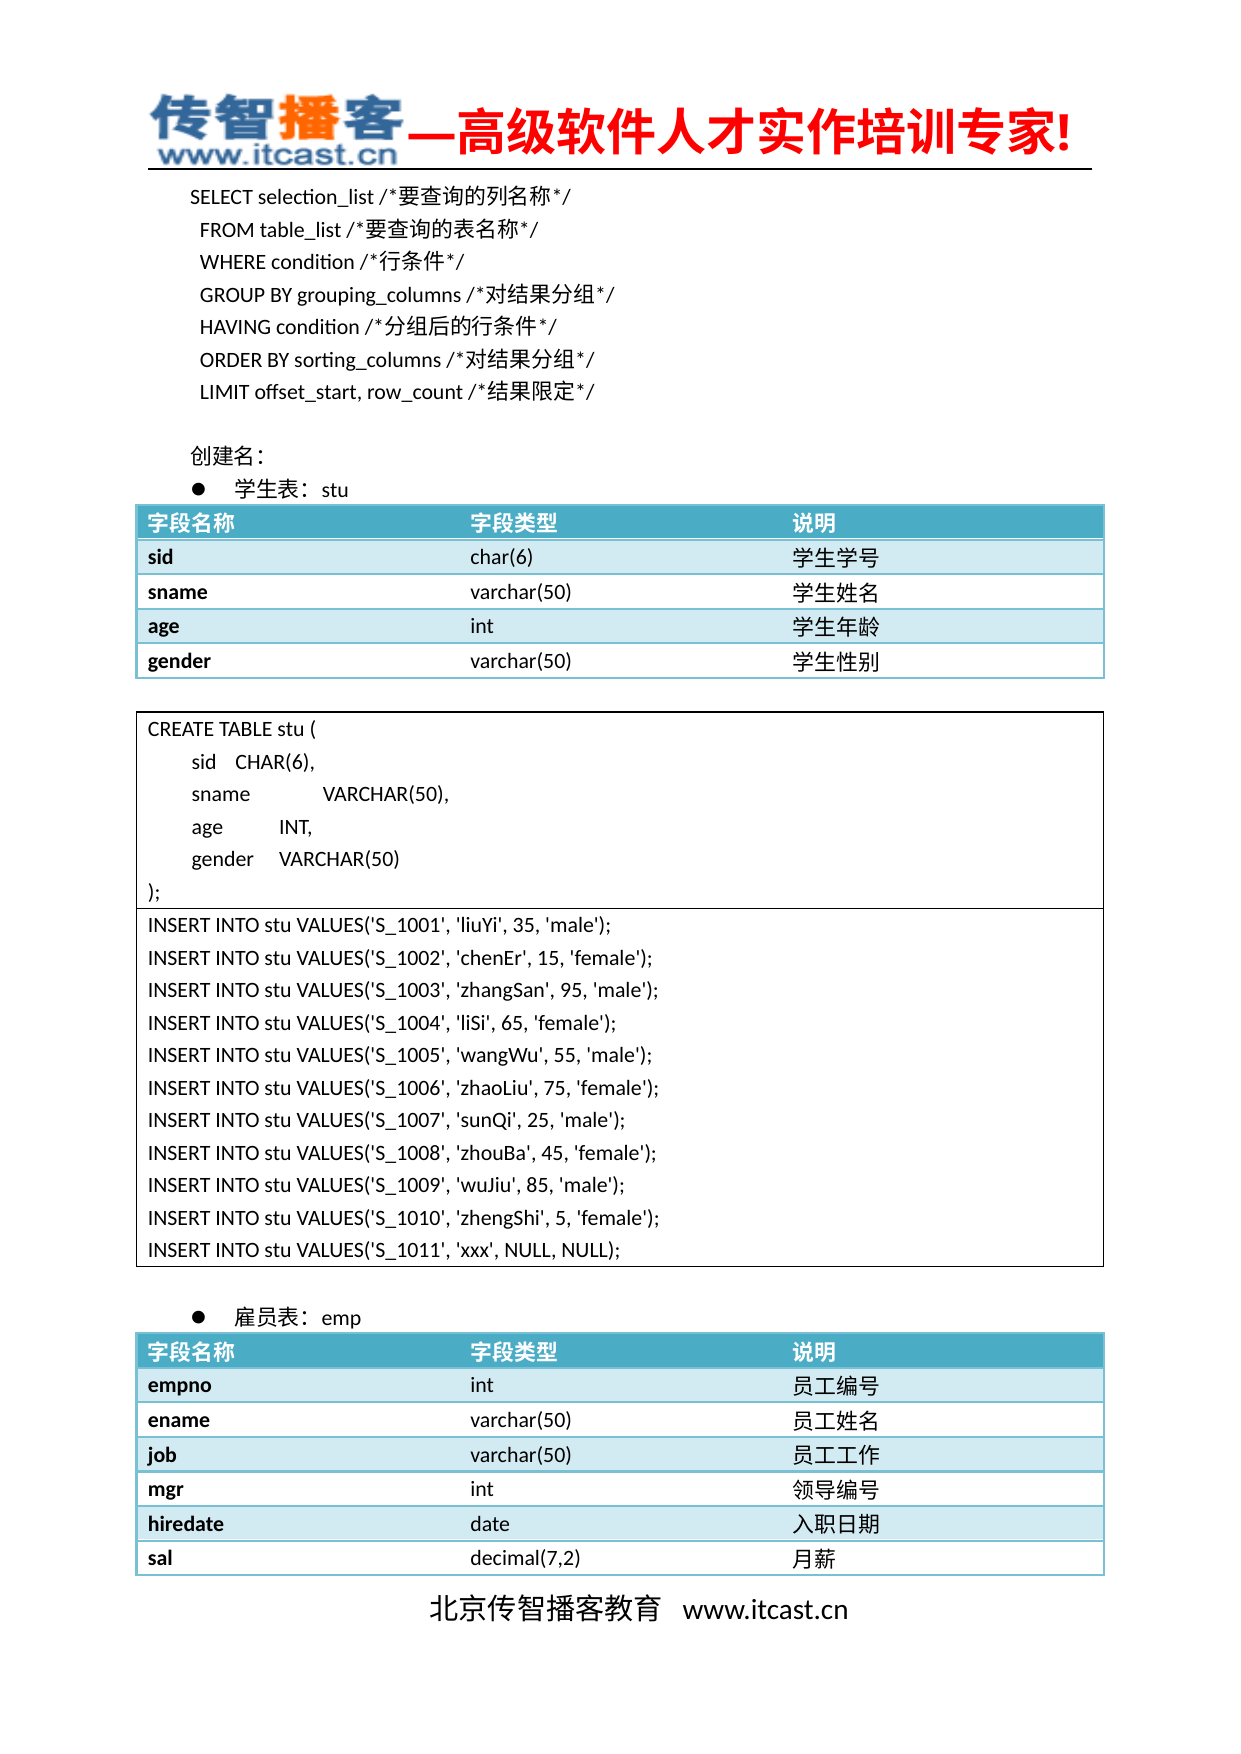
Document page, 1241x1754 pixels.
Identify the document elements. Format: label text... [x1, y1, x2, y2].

table_cell 员工姓名 [781, 1403, 1103, 1436]
table_cell 领导编号 [781, 1473, 1103, 1505]
table_cell decimal(7,2) [459, 1542, 781, 1574]
text LIMIT offset_start, row_count /*结果限定*/ [148, 374, 1092, 406]
table_cell job [138, 1438, 459, 1470]
table_header 说明 [781, 1334, 1103, 1367]
text 创建名： [148, 439, 1092, 471]
table_cell char(6) [459, 541, 781, 573]
table_cell age [138, 610, 459, 642]
table_header 字段类型 [459, 506, 781, 538]
table_cell hiredate [138, 1507, 459, 1539]
table_cell 学生学号 [781, 541, 1103, 573]
table_cell 学生性别 [781, 644, 1103, 677]
table_cell 月薪 [781, 1542, 1103, 1574]
list 雇员表：emp [190, 1299, 1092, 1332]
table_cell varchar(50) [459, 1438, 781, 1470]
table_header 字段类型 [459, 1334, 781, 1367]
text GROUP BY grouping_columns /*对结果分组*/ [148, 276, 1092, 309]
table_cell int [459, 610, 781, 642]
table_cell varchar(50) [459, 1403, 781, 1436]
table_header 说明 [781, 506, 1103, 538]
table_cell int [459, 1473, 781, 1505]
table_cell sal [138, 1542, 459, 1574]
table_cell int [459, 1369, 781, 1401]
table_cell mgr [138, 1473, 459, 1505]
table_cell varchar(50) [459, 644, 781, 677]
table_header 字段名称 [138, 506, 459, 538]
table_cell empno [138, 1369, 459, 1401]
table_cell 员工编号 [781, 1369, 1103, 1401]
table_cell 入职日期 [781, 1507, 1103, 1539]
list 学生表：stu [190, 471, 1092, 504]
text HAVING condition /*分组后的行条件*/ [148, 309, 1092, 341]
text WHERE condition /*行条件*/ [148, 244, 1092, 276]
table_cell 学生姓名 [781, 575, 1103, 608]
picture [147, 88, 408, 167]
table_cell sid [138, 541, 459, 573]
table_cell 员工工作 [781, 1438, 1103, 1470]
text SELECT selection_list /*要查询的列名称*/ [148, 179, 1092, 211]
table_cell INSERT INTO stu VALUES('S_1001', 'liuYi', 35, 'male'); INSERT INTO stu VALUES('S_1002', 'chenEr', 15, 'female'); INSERT INTO stu VALUES('S_1003', 'zhangSan', 95, 'male'); INSERT INTO stu VALUES('S_1004', 'liSi', 65, 'female'); INSERT INTO stu VALUES('S_1005', 'wangWu', 55, 'male'); INSERT INTO stu VALUES('S_1006', 'zhaoLiu', 75, 'female'); INSERT INTO stu VALUES('S_1007', 'sunQi', 25, 'male'); INSERT INTO stu VALUES('S_1008', 'zhouBa', 45, 'female'); INSERT INTO stu VALUES('S_1009', 'wuJiu', 85, 'male'); INSERT INTO stu VALUES('S_1010', 'zhengShi', 5, 'female'); INSERT INTO stu VALUES('S_1011', 'xxx', NULL, NULL); [137, 909, 1103, 1266]
table_header 字段名称 [138, 1334, 459, 1367]
table_cell date [459, 1507, 781, 1539]
text ORDER BY sorting_columns /*对结果分组*/ [148, 341, 1092, 374]
table_cell 学生年龄 [781, 610, 1103, 642]
text FROM table_list /*要查询的表名称*/ [148, 211, 1092, 244]
table_cell sname [138, 575, 459, 608]
table_header CREATE TABLE stu ( sid CHAR(6), sname VARCHAR(50), age INT, gender VARCHAR(50) ); [137, 713, 1103, 907]
table_cell gender [138, 644, 459, 677]
table_cell ename [138, 1403, 459, 1436]
table_cell varchar(50) [459, 575, 781, 608]
